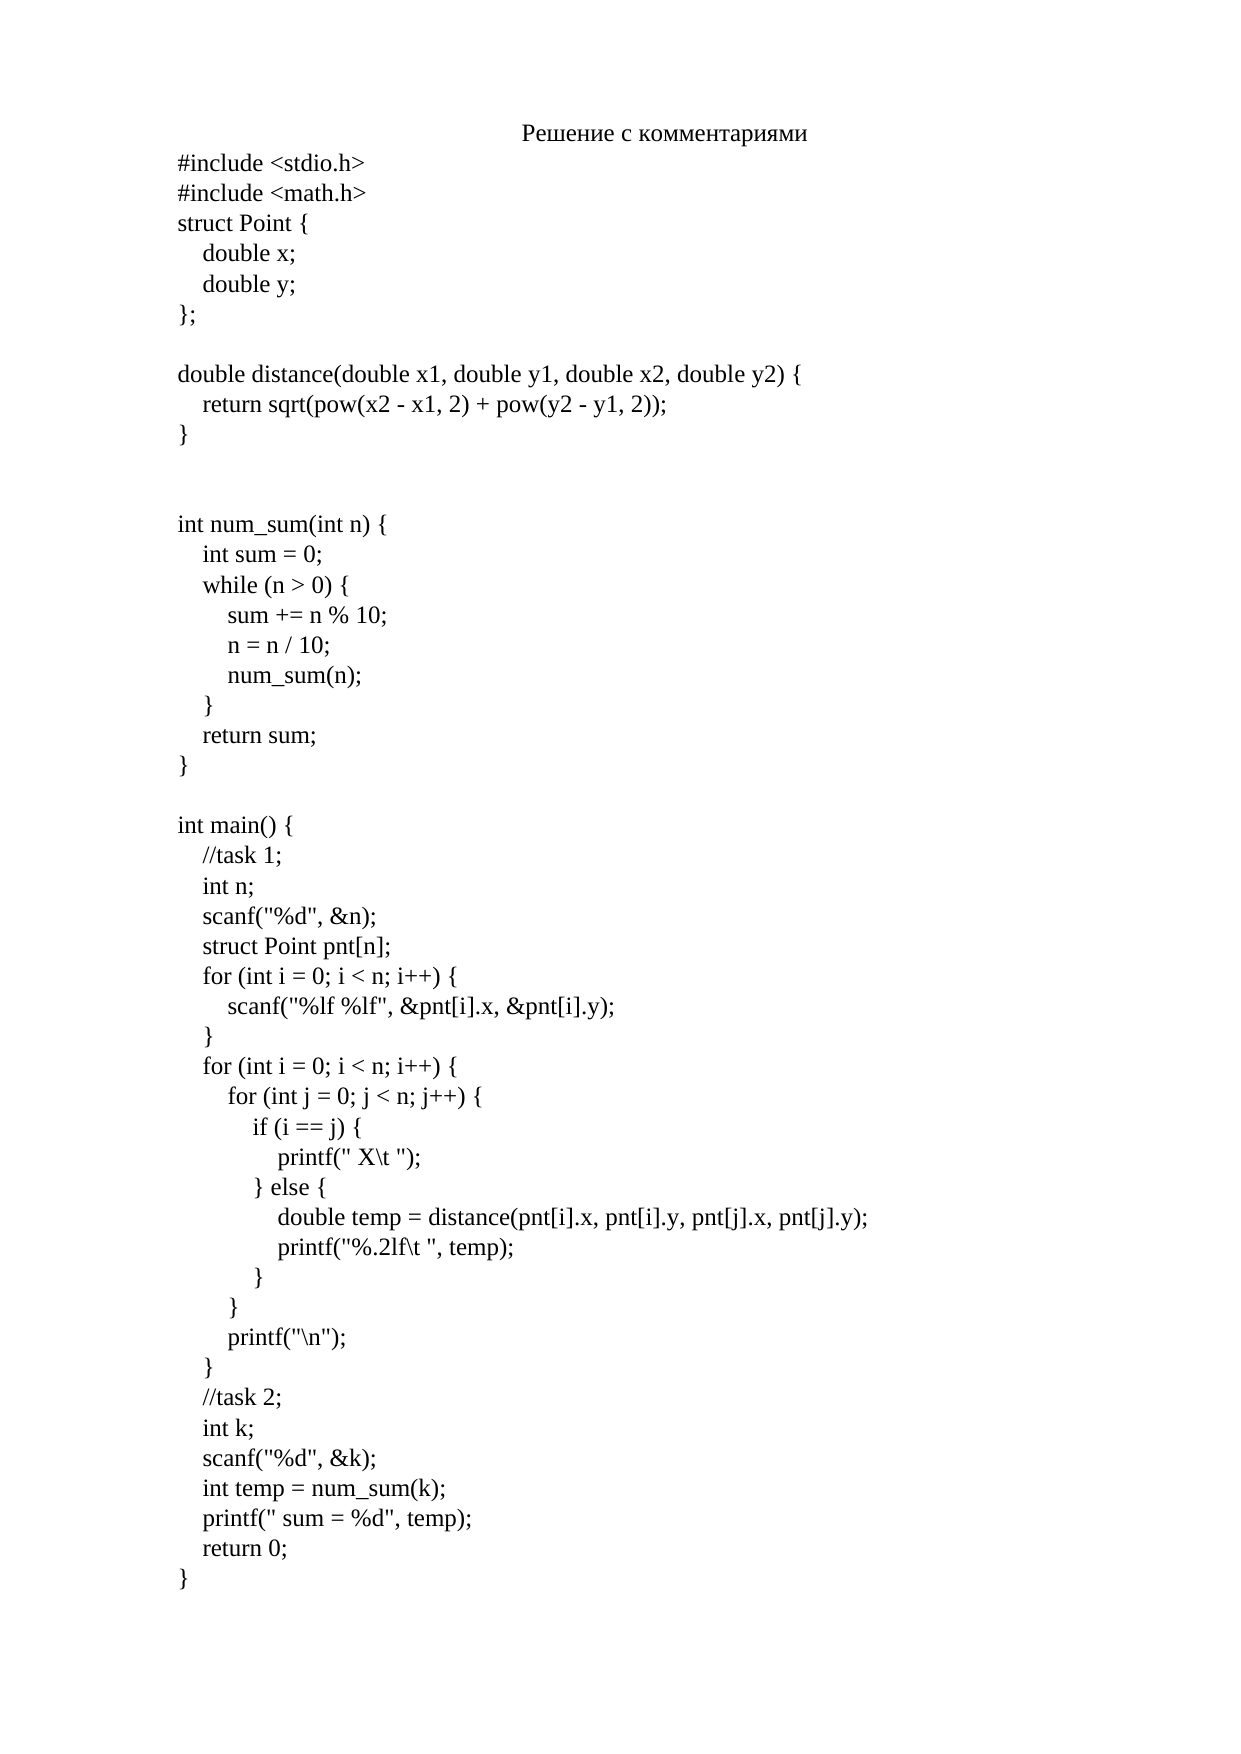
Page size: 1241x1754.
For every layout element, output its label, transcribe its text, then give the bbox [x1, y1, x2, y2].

text #include <stdio.h> #include <math.h> struct Point { double x; double y; }; double distance(double x1, double y1, double x2, double y2) { return sqrt(pow(x2 - x1, 2) + pow(y2 - y1, 2)); } int num_sum(int n) { int sum = 0; while (n > 0) { sum += n % 10; n = n / 10; num_sum(n); } return sum; } int main() { //task 1; int n; scanf("%d", &n); struct Point pnt[n]; for (int i = 0; i < n; i++) { scanf("%lf %lf", &pnt[i].x, &pnt[i].y); } for (int i = 0; i < n; i++) { for (int j = 0; j < n; j++) { if (i == j) { printf(" X\t "); } else { double temp = distance(pnt[i].x, pnt[i].y, pnt[j].x, pnt[j].y); printf("%.2lf\t ", temp); } } printf("\n"); } //task 2; int k; scanf("%d", &k); int temp = num_sum(k); printf(" sum = %d", temp); return 0; } [177, 148, 1152, 1592]
text Решение с комментариями [177, 118, 1152, 147]
